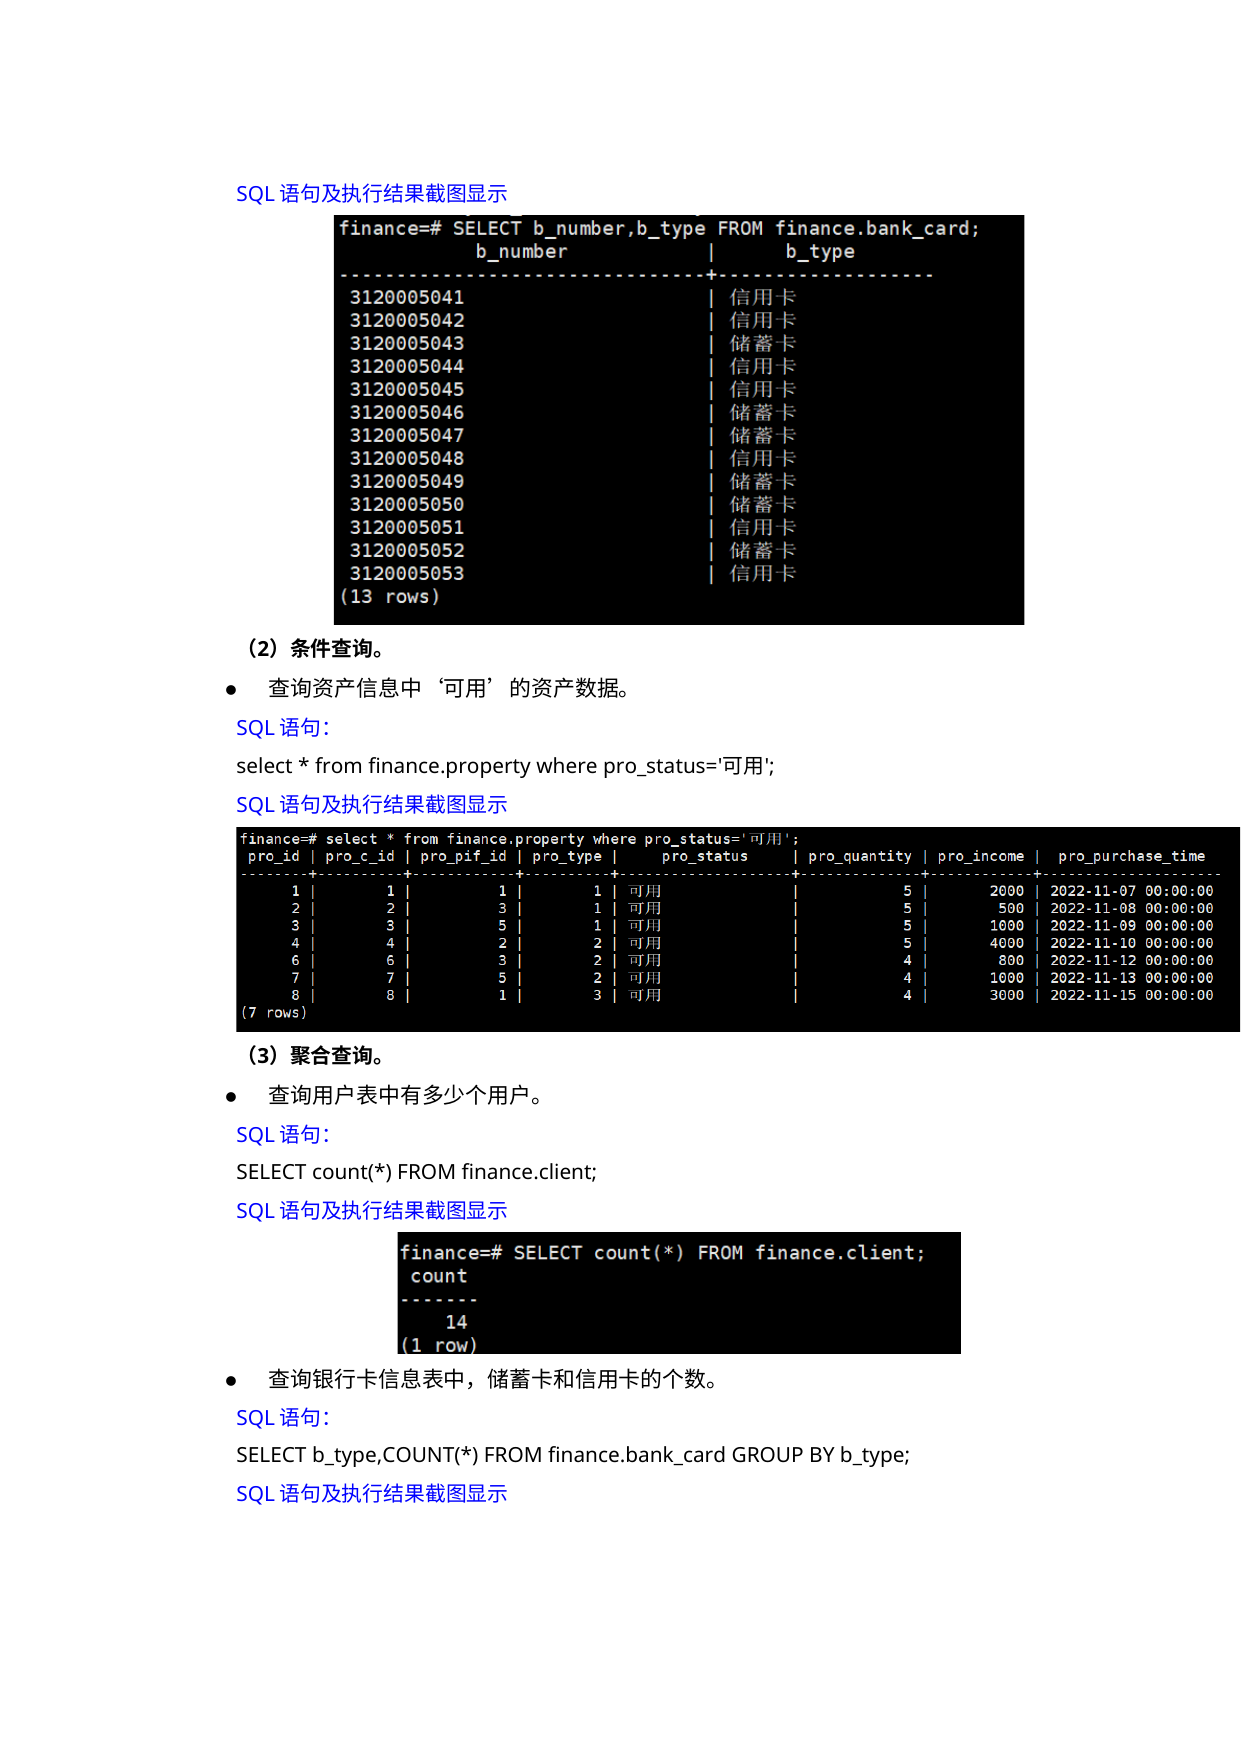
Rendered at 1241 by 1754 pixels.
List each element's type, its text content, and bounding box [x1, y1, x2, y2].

text SELECT b_type,COUNT(*) FROM finance.bank_card GROUP BY b_type; [236, 1440, 1122, 1469]
text SELECT count(*) FROM finance.client; [236, 1157, 1122, 1186]
text SQL语句及执行结果截图显示 [236, 1477, 1122, 1507]
picture [333, 215, 1025, 625]
text （2）条件查询。 [236, 632, 1122, 663]
text SQL语句： [236, 1402, 1122, 1432]
text 查询用户表中有多少个用户。 [224, 1078, 1122, 1110]
list 查询资产信息中‘可用’的资产数据。 [224, 671, 1122, 703]
text SQL语句： [236, 1118, 1122, 1149]
text 查询银行卡信息表中，储蓄卡和信用卡的个数。 [224, 1362, 1122, 1393]
picture [236, 827, 1241, 1032]
text SQL语句及执行结果截图显示 [236, 177, 1122, 207]
text （3）聚合查询。 [236, 1040, 1122, 1070]
text select * from finance.property where pro_status='可用'; [236, 750, 1122, 780]
text SQL语句及执行结果截图显示 [236, 788, 1122, 819]
text SQL语句及执行结果截图显示 [236, 1194, 1122, 1224]
picture [397, 1232, 961, 1354]
text SQL语句： [236, 711, 1122, 741]
